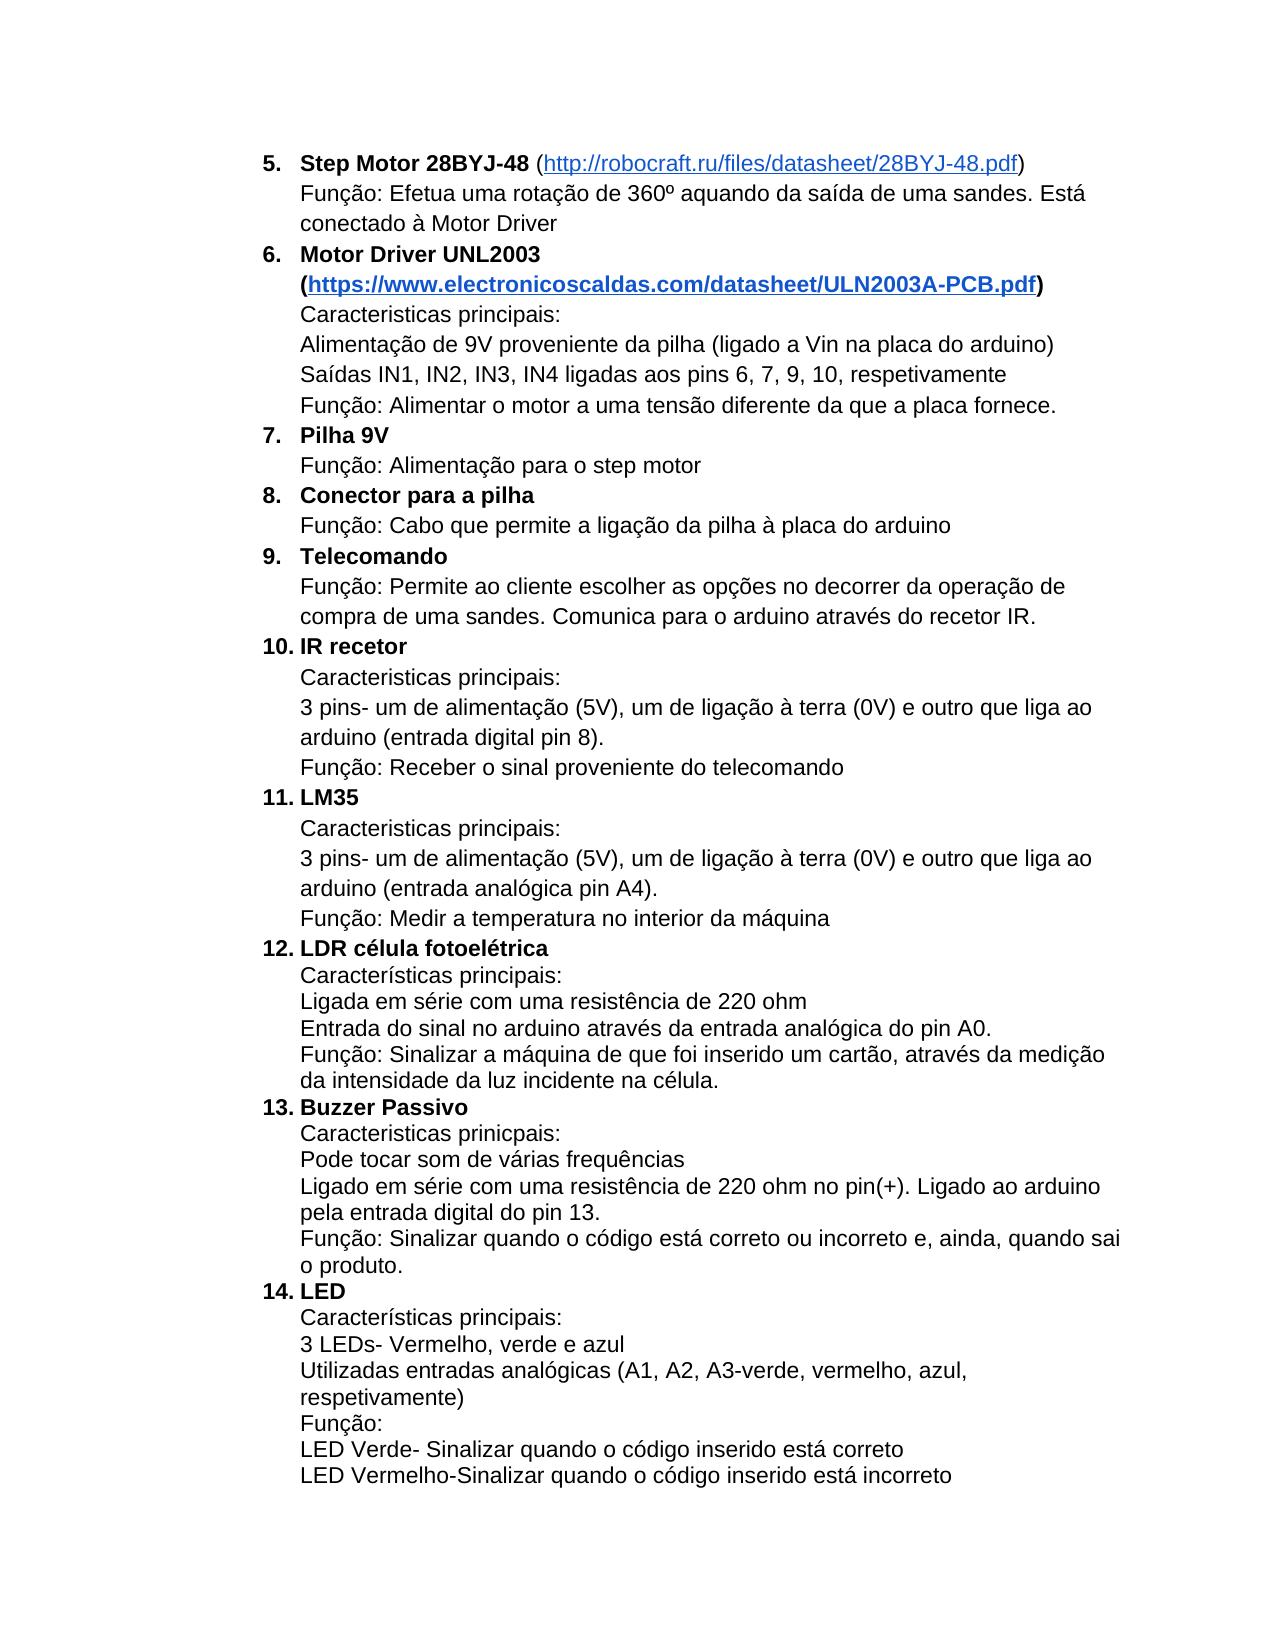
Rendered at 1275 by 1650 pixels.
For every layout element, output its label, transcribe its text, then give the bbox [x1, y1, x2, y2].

text LED Verde- Sinalizar quando o código inserido está correto [300, 1436, 1125, 1462]
text Função: Cabo que permite a ligação da pilha à placa do arduino [300, 512, 1125, 539]
text Entrada do sinal no arduino através da entrada analógica do pin A0. [300, 1014, 1125, 1041]
text Saídas IN1, IN2, IN3, IN4 ligadas aos pins 6, 7, 9, 10, respetivamente [300, 361, 1125, 388]
list LED [262, 1278, 1125, 1304]
text 3 pins- um de alimentação (5V), um de ligação à terra (0V) e outro que liga ao arduino (entrada digital pin 8). [300, 694, 1125, 750]
text Ligado em série com uma resistência de 220 ohm no pin(+). Ligado ao arduino pela entrada digital do pin 13. [300, 1173, 1125, 1225]
text Alimentação de 9V proveniente da pilha (ligado a Vin na placa do arduino) [300, 331, 1125, 358]
text Função: Receber o sinal proveniente do telecomando [300, 754, 1125, 781]
text Função: Efetua uma rotação de 360º aquando da saída de uma sandes. Está conectado à Motor Driver [300, 180, 1125, 237]
list Conector para a pilha [262, 482, 1125, 509]
text Características principais: [300, 1304, 1125, 1331]
list IR recetor [262, 633, 1125, 660]
text 3 LEDs- Vermelho, verde e azul [300, 1331, 1125, 1357]
text Caracteristicas principais: [300, 663, 1125, 690]
text Função: Sinalizar quando o código está correto ou incorreto e, ainda, quando sai o produto. [300, 1225, 1125, 1278]
list LDR célula fotoelétrica [262, 935, 1125, 962]
list Step Motor 28BYJ-48 (http://robocraft.ru/files/datasheet/28BYJ-48.pdf) [262, 150, 1125, 176]
text Utilizadas entradas analógicas (A1, A2, A3-verde, vermelho, azul, respetivamente) [300, 1357, 1125, 1410]
text Função: Medir a temperatura no interior da máquina [300, 905, 1125, 932]
list Telecomando [262, 543, 1125, 569]
text Pode tocar som de várias frequências [300, 1146, 1125, 1173]
text Função: Permite ao cliente escolher as opções no decorrer da operação de compra de uma sandes. Comunica para o arduino através do recetor IR. [300, 573, 1125, 629]
text Caracteristicas principais: [300, 301, 1125, 327]
text Ligada em série com uma resistência de 220 ohm [300, 988, 1125, 1014]
text Função: [300, 1410, 1125, 1436]
text Caracteristicas principais: [300, 814, 1125, 841]
text Caracteristicas prinicpais: [300, 1120, 1125, 1146]
text Função: Alimentar o motor a uma tensão diferente da que a placa fornece. [300, 392, 1125, 418]
list LM35 [262, 784, 1125, 811]
text LED Vermelho-Sinalizar quando o código inserido está incorreto [300, 1462, 1125, 1489]
text Função: Alimentação para o step motor [300, 452, 1125, 478]
list Motor Driver UNL2003 (https://www.electronicoscaldas.com/datasheet/ULN2003A-PCB.pdf) [262, 241, 1125, 297]
text Características principais: [300, 962, 1125, 988]
list Pilha 9V [262, 422, 1125, 448]
text Função: Sinalizar a máquina de que foi inserido um cartão, através da medição da intensidade da luz incidente na célula. [300, 1041, 1125, 1093]
list Buzzer Passivo [262, 1093, 1125, 1120]
text 3 pins- um de alimentação (5V), um de ligação à terra (0V) e outro que liga ao arduino (entrada analógica pin A4). [300, 845, 1125, 901]
